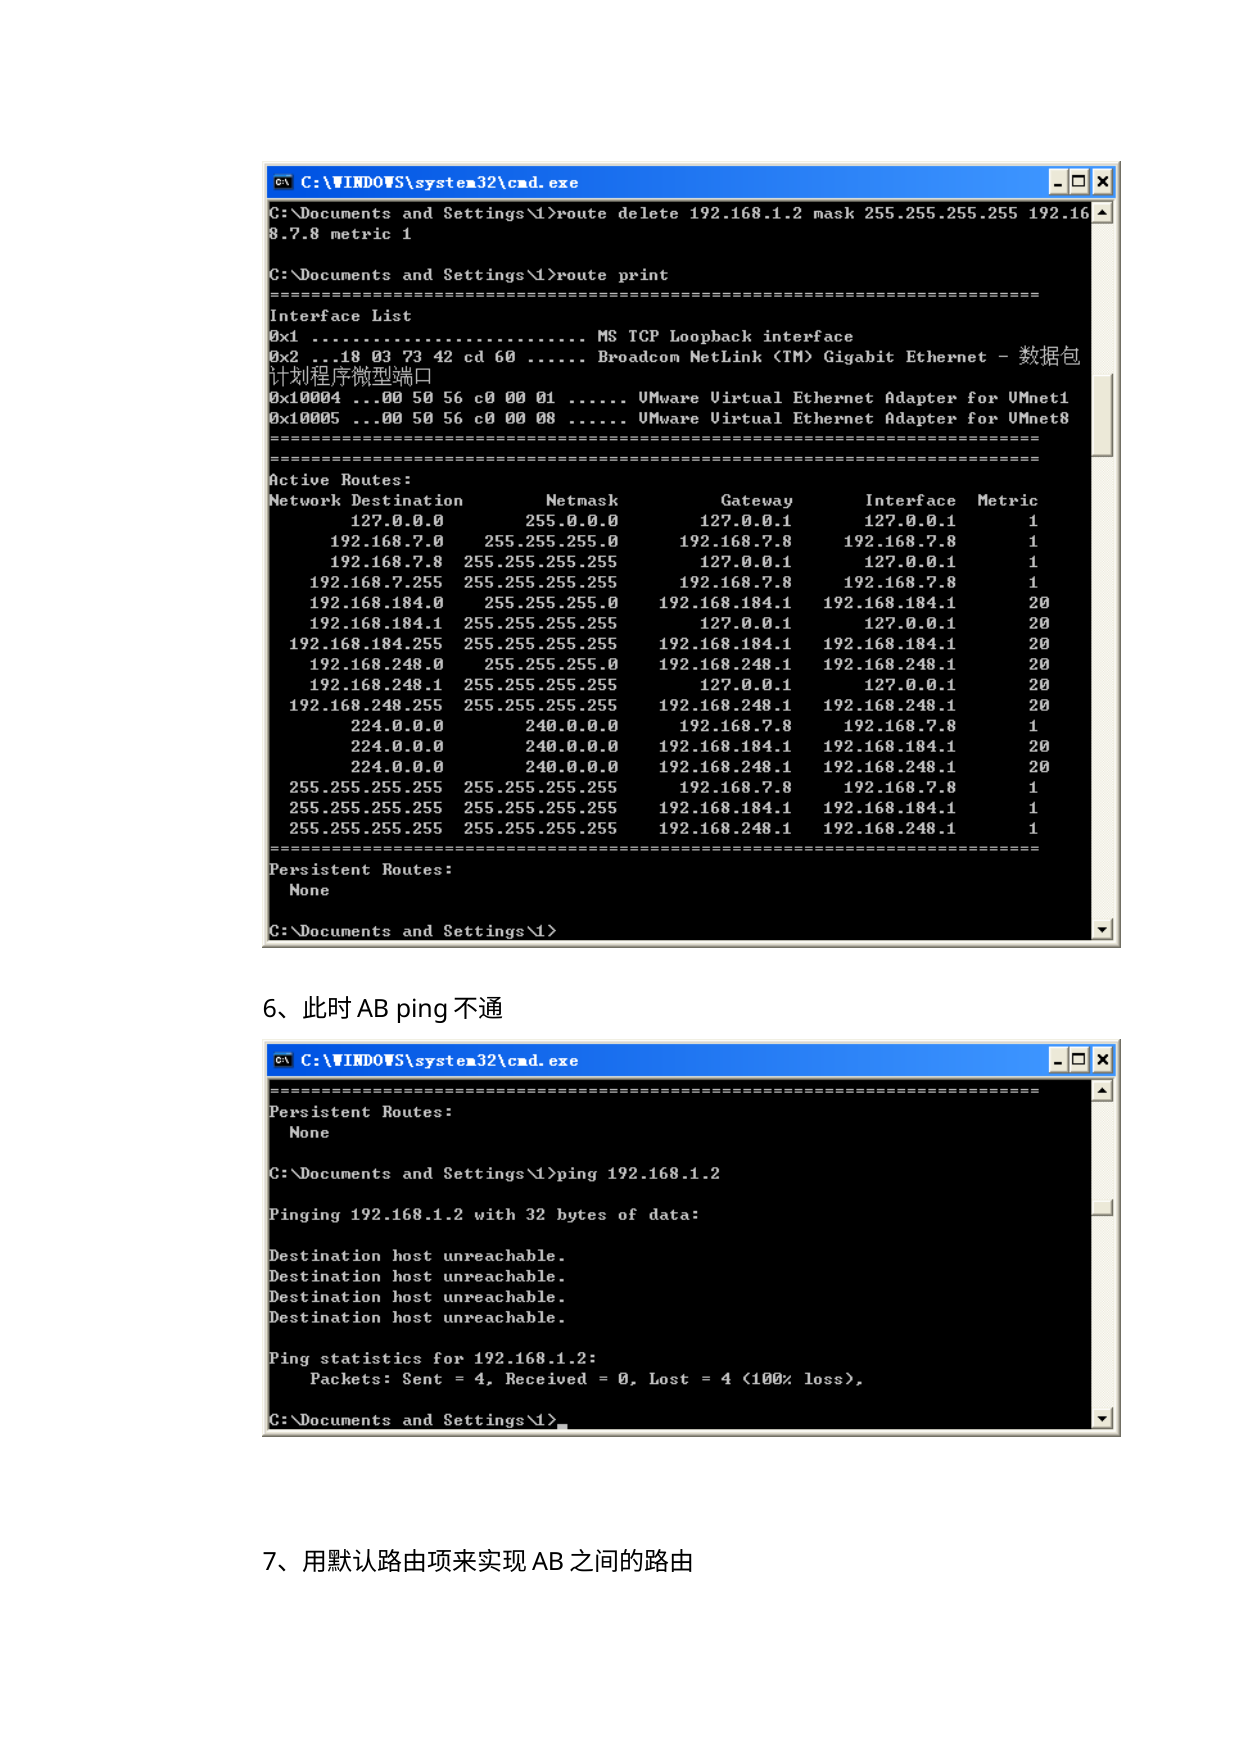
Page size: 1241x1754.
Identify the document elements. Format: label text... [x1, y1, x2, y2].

picture [262, 1039, 1121, 1437]
text 7、用默认路由项来实现AB之间的路由 [187, 1527, 1053, 1592]
list 6、此时AB ping不通 [262, 974, 1053, 1039]
picture [262, 161, 1121, 948]
